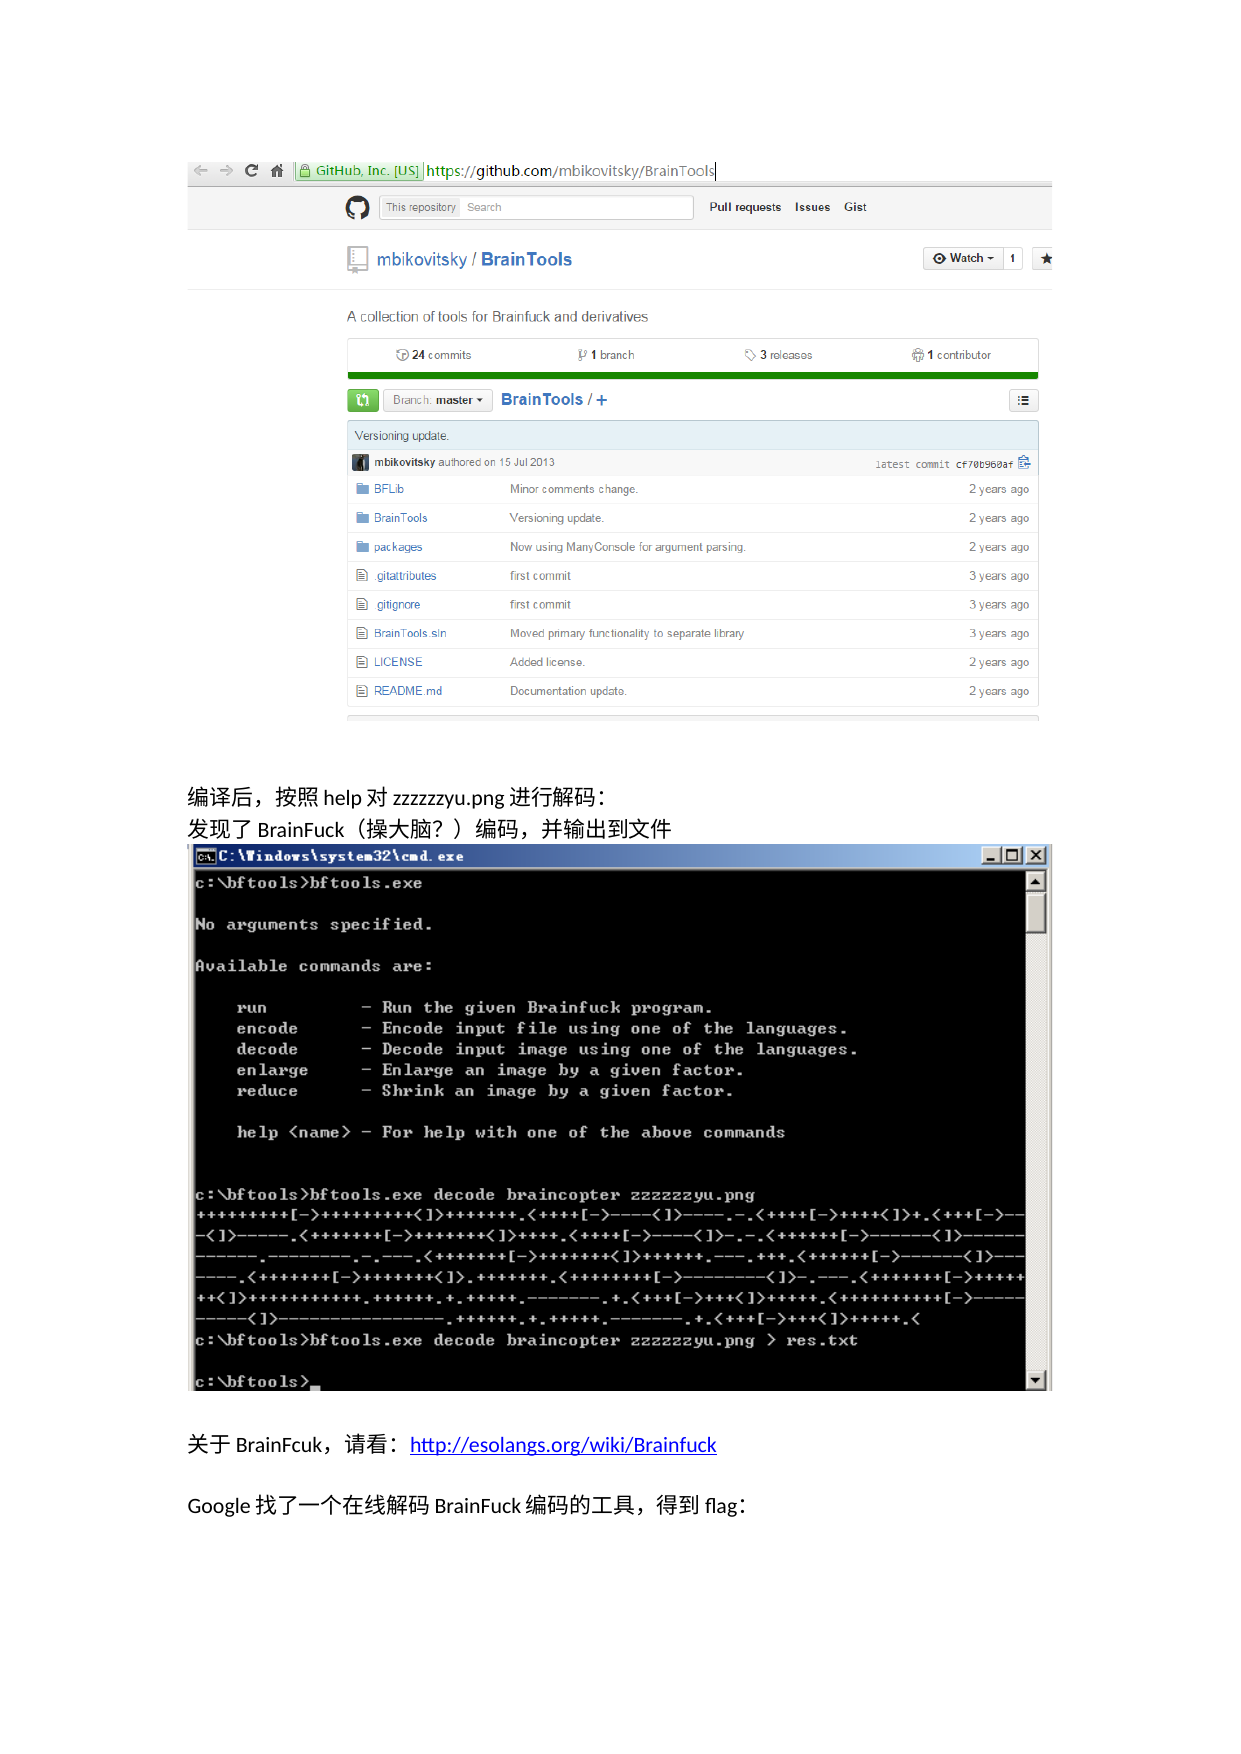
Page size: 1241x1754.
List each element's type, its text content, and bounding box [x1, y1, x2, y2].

text 关于BrainFcuk，请看：http://esolangs.org/wiki/Brainfuck [187, 1426, 1053, 1459]
picture [187, 844, 1053, 1391]
text 编译后，按照help对zzzzzzyu.png进行解码： [187, 779, 1053, 812]
picture [187, 162, 1053, 721]
text Google找了一个在线解码BrainFuck编码的工具，得到flag： [187, 1488, 1053, 1520]
text 发现了BrainFuck（操大脑？）编码，并输出到文件 [187, 812, 1053, 844]
